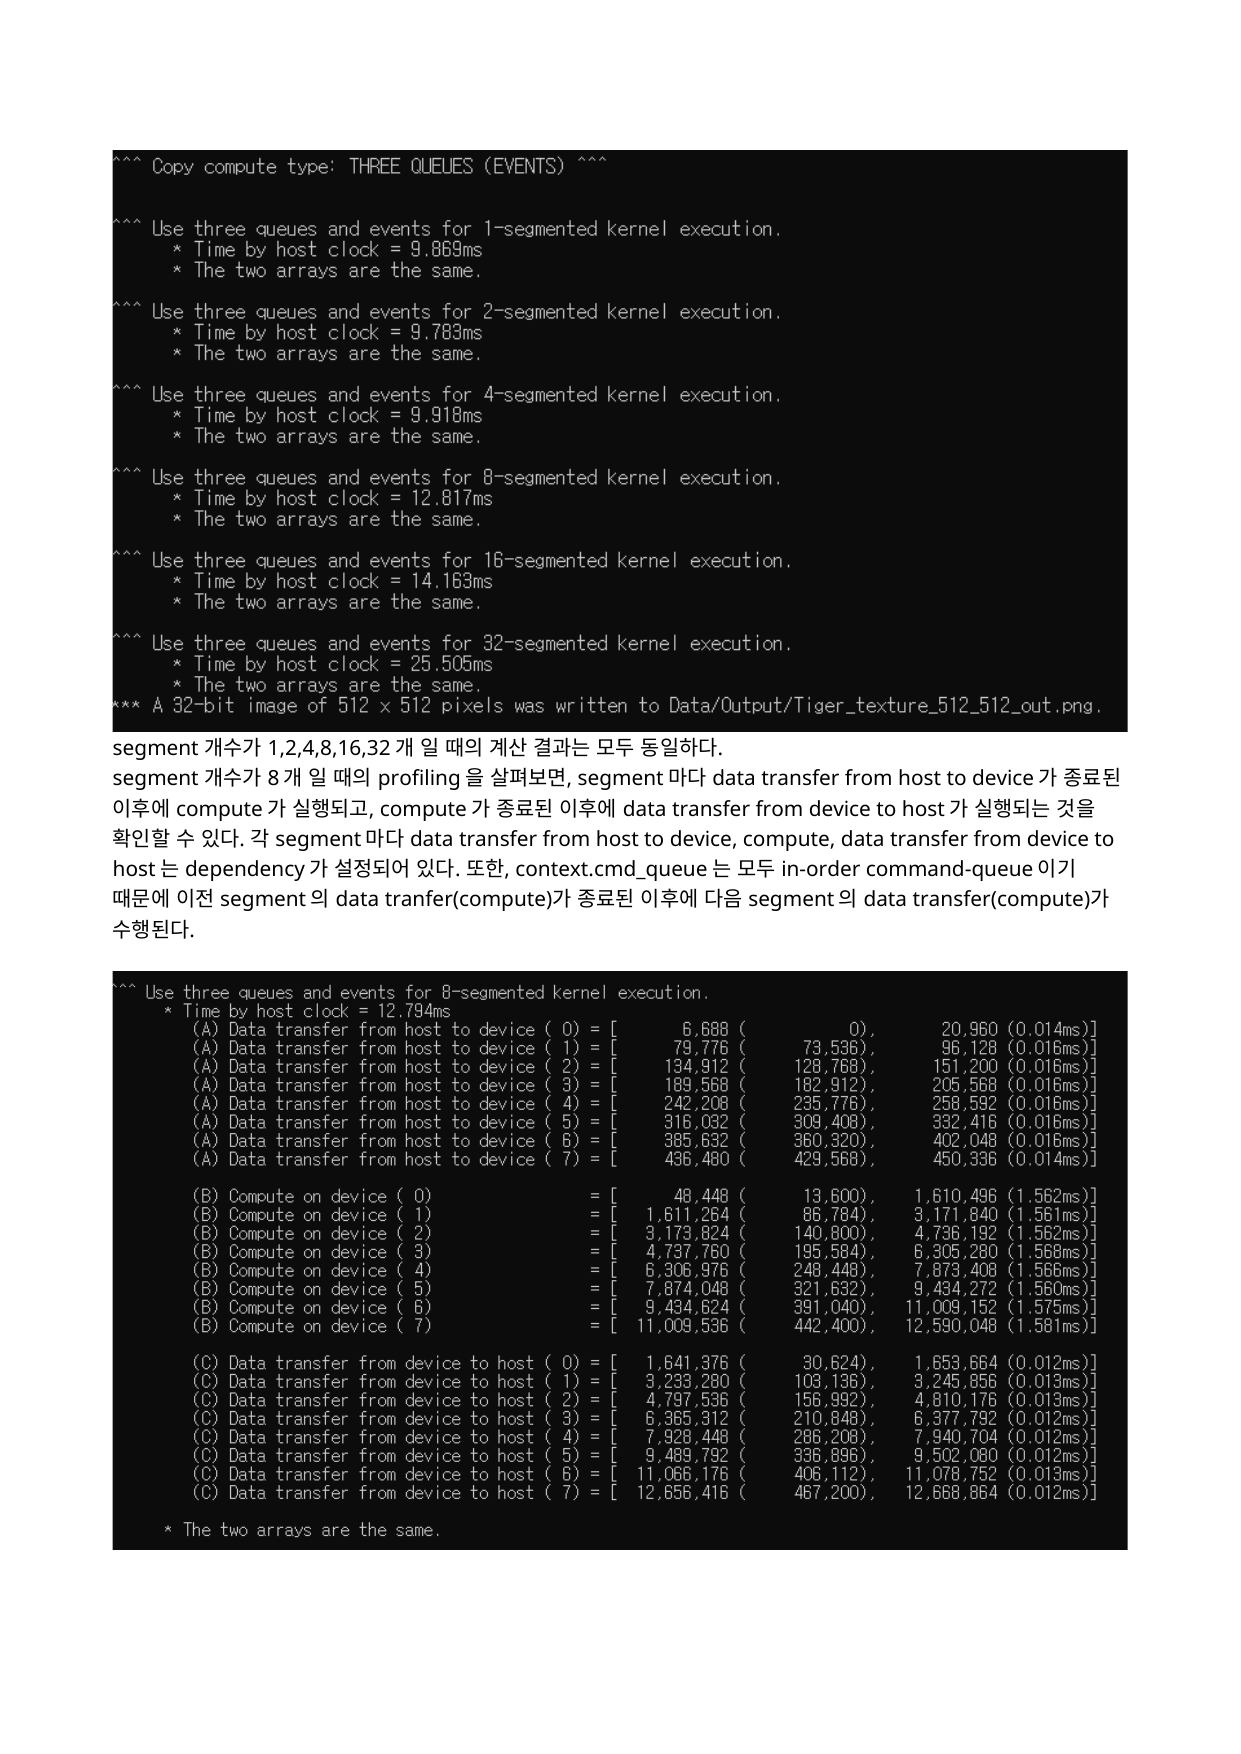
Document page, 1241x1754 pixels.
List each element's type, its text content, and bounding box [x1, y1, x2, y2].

picture [112, 971, 1128, 1550]
text segment 개수가 1,2,4,8,16,32개 일 때의 계산 결과는 모두 동일하다. [112, 732, 1128, 761]
picture [112, 150, 1128, 732]
text segment 개수가 8개 일 때의 profiling을 살펴보면, segment마다 data transfer from host to device가 종료된 이후에 compute가 실행되고, compute가 종료된 이후에 data transfer from device to host가 실행되는 것을 확인할 수 있다. 각 segment마다 data transfer from host to device, compute, data transfer from device to host는 dependency가 설정되어 있다. 또한, context.cmd_queue는 모두 in-order command-queue이기 때문에 이전 segment의 data tranfer(compute)가 종료된 이후에 다음 segment의 data transfer(compute)가 수행된다. [112, 761, 1128, 943]
